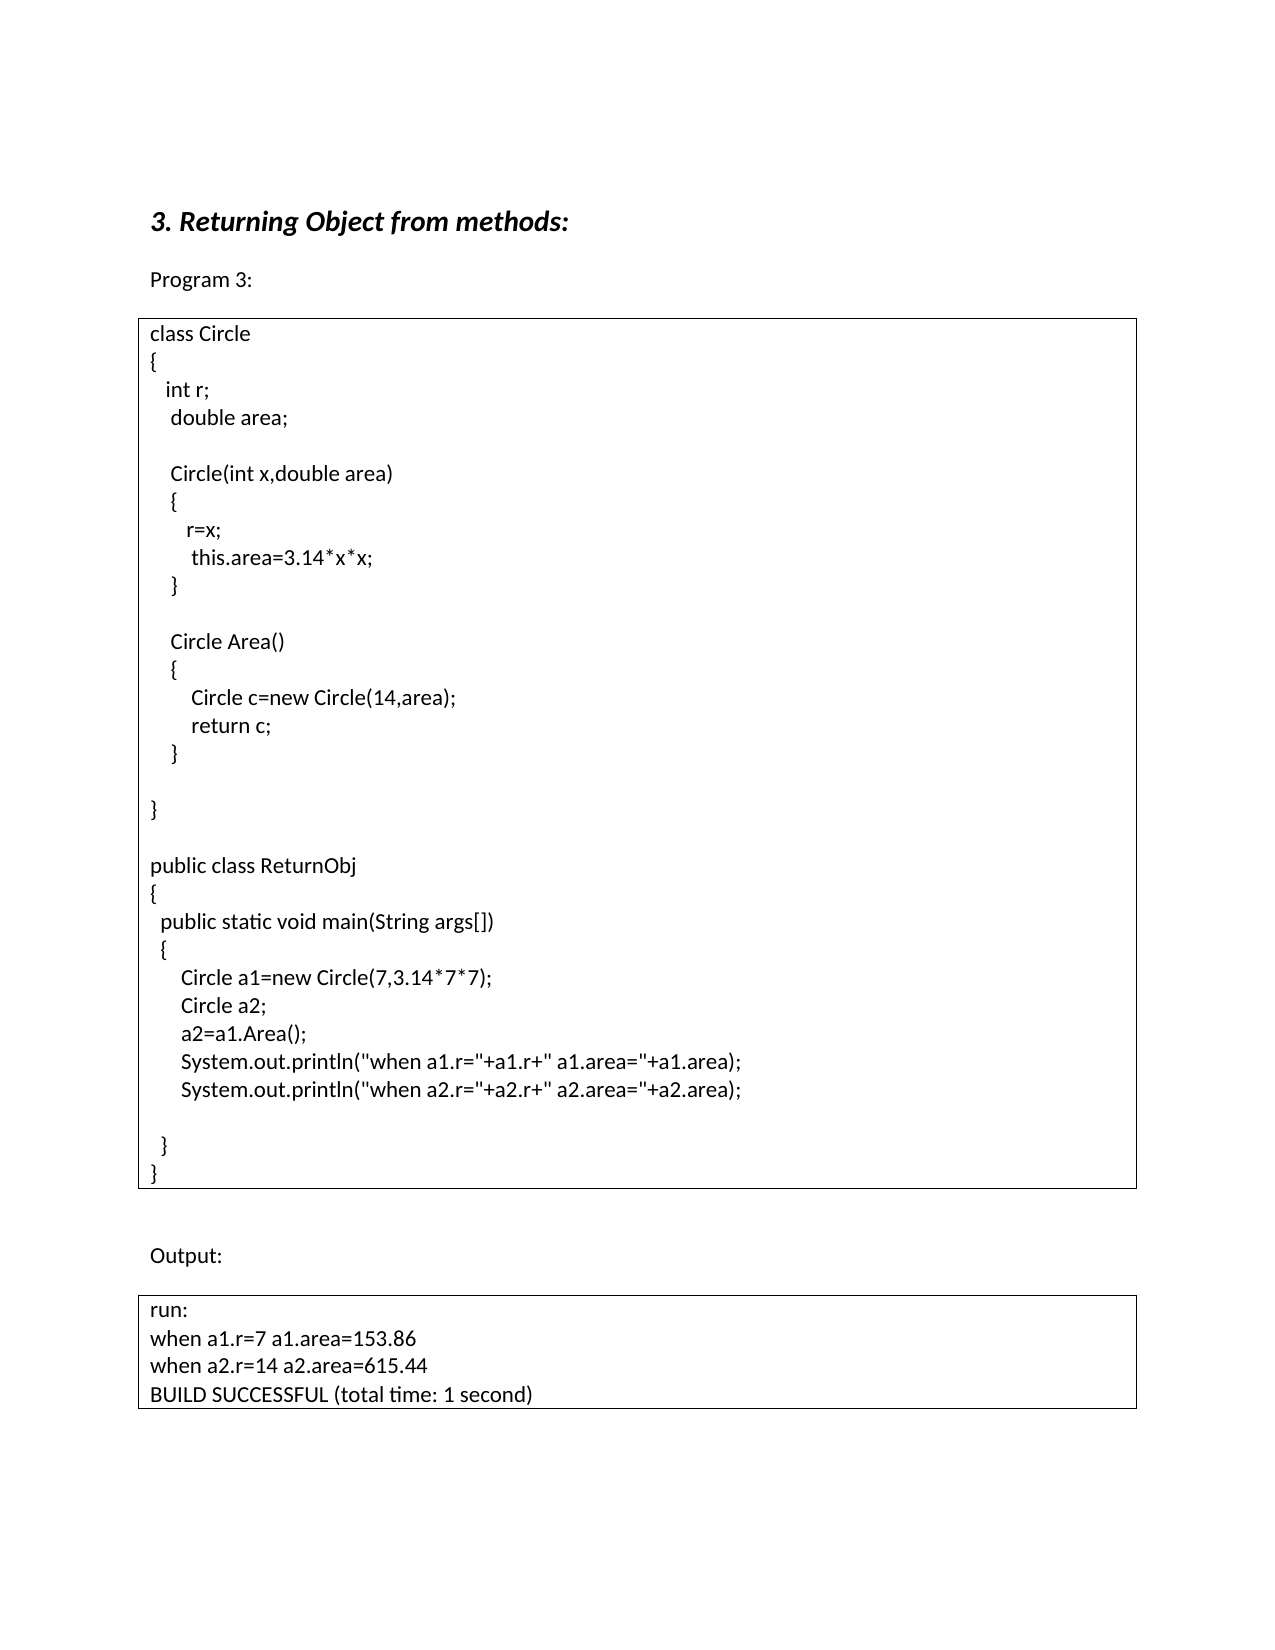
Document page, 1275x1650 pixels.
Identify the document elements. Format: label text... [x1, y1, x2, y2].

text Program 3: [150, 265, 1125, 293]
table_header run: when a1.r=7 a1.area=153.86 when a2.r=14 a2.area=615.44 BUILD SUCCESSFUL (total time: 1 second) [139, 1296, 1136, 1408]
text 3. Returning Object from methods: [150, 203, 1125, 239]
table_header class Circle { int r; double area; Circle(int x,double area) { r=x; this.area=3.14*x*x; } Circle Area() { Circle c=new Circle(14,area); return c; } } public class ReturnObj { public static void main(String args[]) { Circle a1=new Circle(7,3.14*7*7); Circle a2; a2=a1.Area(); System.out.println("when a1.r="+a1.r+" a1.area="+a1.area); System.out.println("when a2.r="+a2.r+" a2.area="+a2.area); } } [139, 319, 1136, 1187]
text Output: [150, 1242, 1125, 1269]
